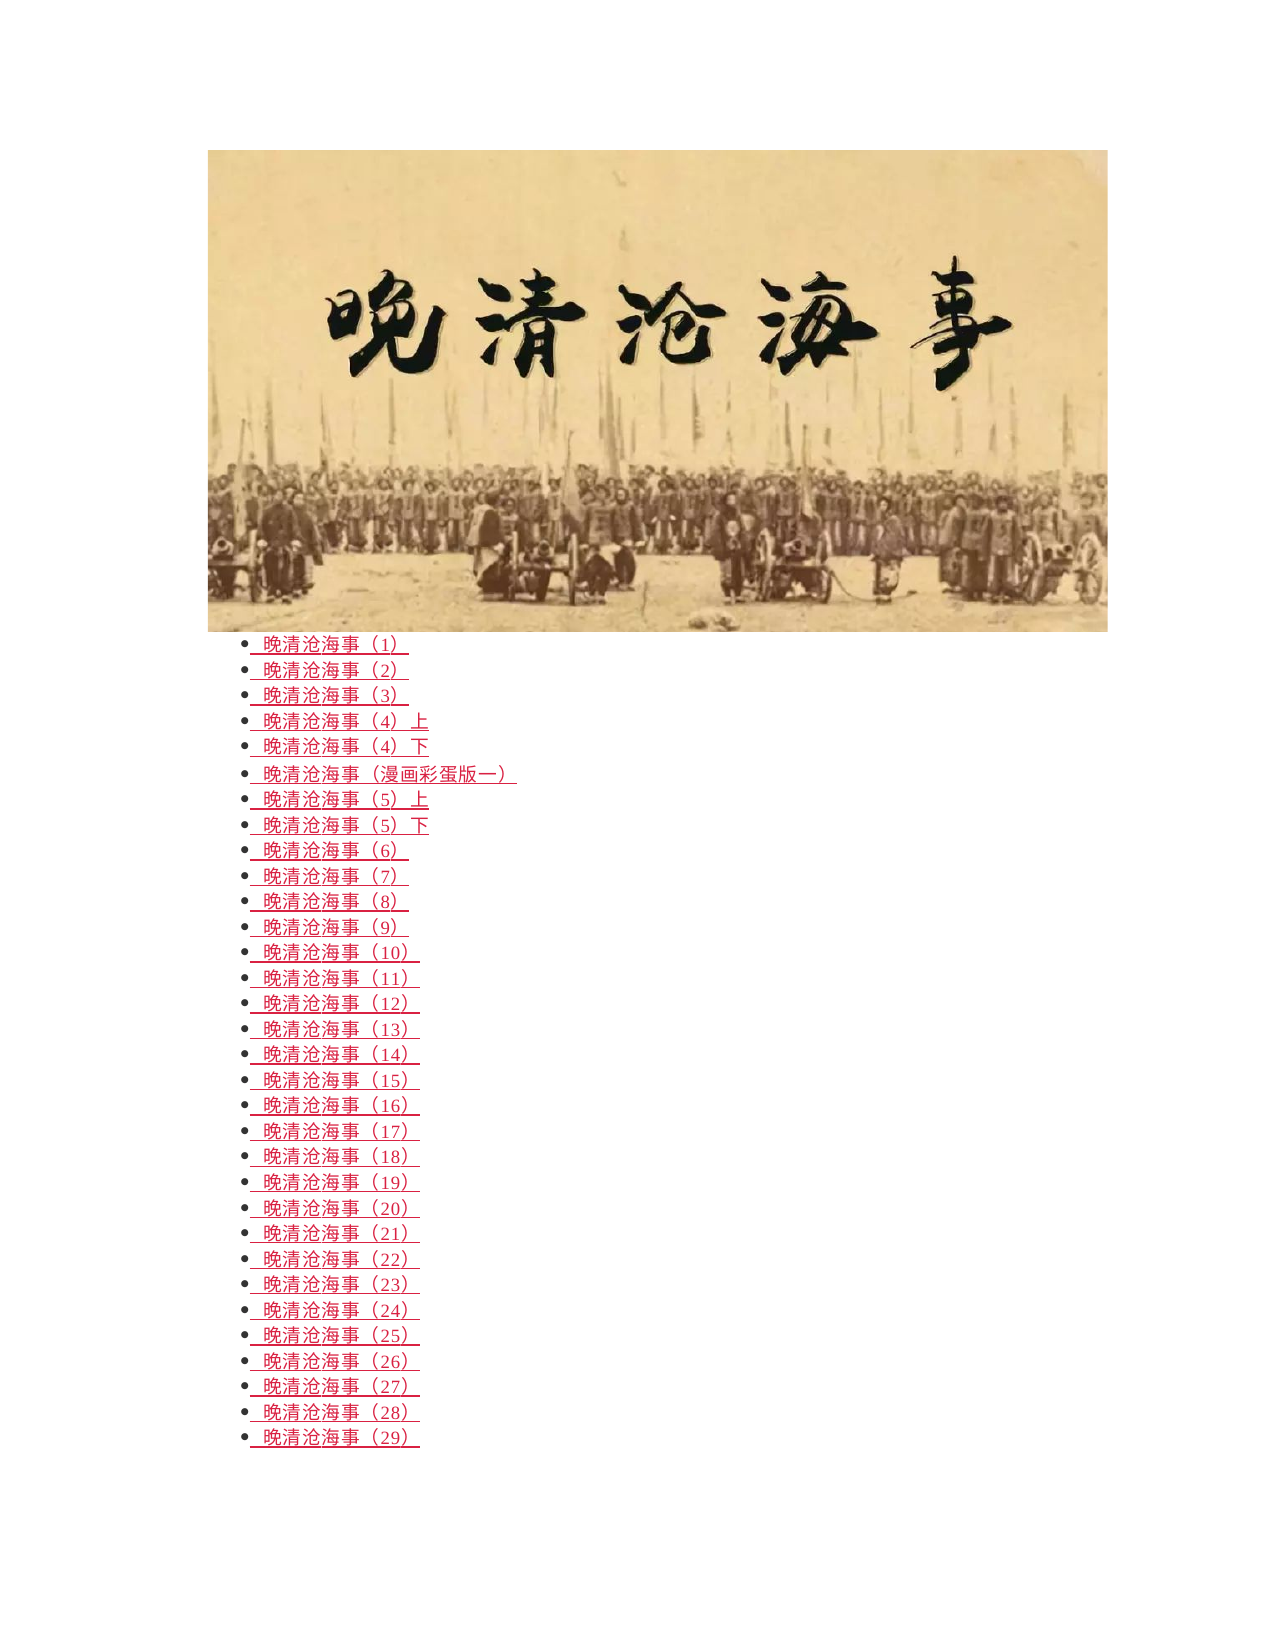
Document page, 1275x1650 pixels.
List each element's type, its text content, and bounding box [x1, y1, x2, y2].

list 晚清沧海事（12） [241, 991, 1067, 1016]
list 晚清沧海事（漫画彩蛋版一） [241, 759, 1067, 786]
list 晚清沧海事（7） [241, 863, 1067, 888]
list 晚清沧海事（8） [241, 888, 1067, 914]
list 晚清沧海事（23） [241, 1271, 1067, 1297]
list 晚清沧海事（28） [241, 1399, 1067, 1424]
list 晚清沧海事（19） [241, 1169, 1067, 1195]
list 晚清沧海事（3） [241, 683, 1067, 708]
list 晚清沧海事（5）下 [241, 812, 1067, 837]
list 晚清沧海事（14） [241, 1042, 1067, 1067]
list 晚清沧海事（21） [241, 1220, 1067, 1246]
list 晚清沧海事（25） [241, 1322, 1067, 1348]
list 晚清沧海事（9） [241, 914, 1067, 939]
list 晚清沧海事（20） [241, 1195, 1067, 1220]
list 晚清沧海事（1） [241, 632, 1067, 657]
list 晚清沧海事（18） [241, 1144, 1067, 1169]
list 晚清沧海事（24） [241, 1297, 1067, 1322]
list 晚清沧海事（2） [241, 657, 1067, 683]
list 晚清沧海事（17） [241, 1118, 1067, 1144]
list 晚清沧海事（26） [241, 1348, 1067, 1373]
list 晚清沧海事（29） [241, 1424, 1067, 1450]
list 晚清沧海事（11） [241, 965, 1067, 991]
list 晚清沧海事（22） [241, 1246, 1067, 1271]
list 晚清沧海事（4）上 [241, 708, 1067, 734]
list 晚清沧海事（5）上 [241, 786, 1067, 812]
list 晚清沧海事（16） [241, 1093, 1067, 1118]
picture [207, 150, 1108, 632]
list 晚清沧海事（6） [241, 837, 1067, 863]
list 晚清沧海事（4）下 [241, 734, 1067, 759]
list 晚清沧海事（10） [241, 939, 1067, 965]
list 晚清沧海事（27） [241, 1373, 1067, 1399]
list 晚清沧海事（15） [241, 1067, 1067, 1093]
list 晚清沧海事（13） [241, 1016, 1067, 1042]
